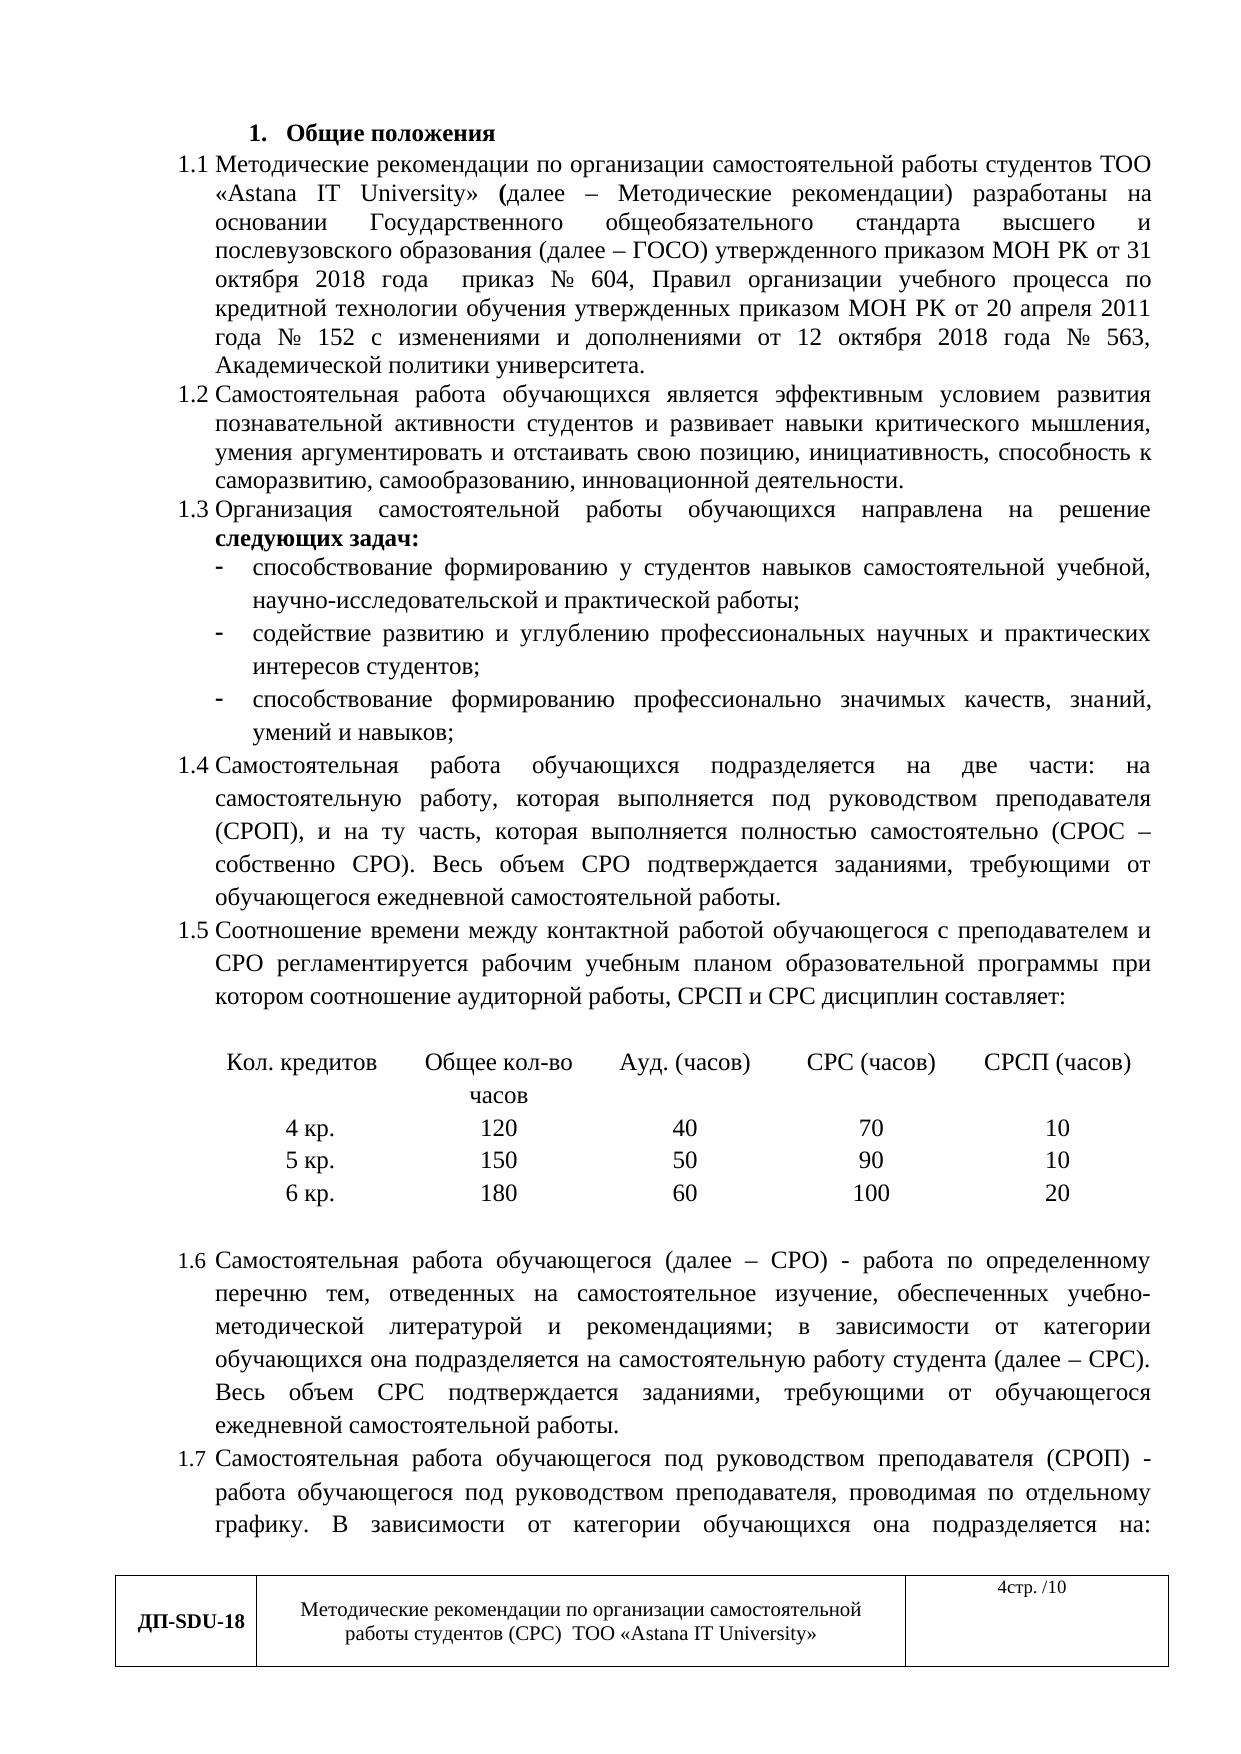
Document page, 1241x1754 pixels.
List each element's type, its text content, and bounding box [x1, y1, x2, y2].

table_cell 90 [778, 1145, 964, 1178]
table_cell 10 [964, 1113, 1151, 1145]
list Методические рекомендации по организации самостоятельной работы студентов ТОО «Astana IT University» (далее – Методические рекомендации) разработаны на основании Государственного общеобязательного стандарта высшего и послевузовского образования (далее – ГОСО) утвержденного приказом МОН РК от 31 октября 2018 года приказ № 604, Правил организации учебного процесса по кредитной технологии обучения утвержденных приказом МОН РК от 20 апреля 2011 года № 152 с изменениями и дополнениями от 12 октября 2018 года № 563, Академической политики университета. [177, 149, 1152, 379]
list способствование формированию у студентов навыков самостоятельной учебной, научно-исследовательской и практической работы; [215, 552, 1152, 613]
table_header СРСП (часов) [964, 1047, 1151, 1113]
table_cell 40 [592, 1113, 778, 1145]
list Организация самостоятельной работы обучающихся направлена на решение следующих задач: [177, 494, 1152, 552]
list содействие развитию и углублению профессиональных научных и практических интересов студентов; [215, 618, 1152, 679]
table_cell 70 [778, 1113, 964, 1145]
table_header Ауд. (часов) [592, 1047, 778, 1113]
table_cell 20 [964, 1178, 1151, 1210]
table_cell 5 кр. [215, 1145, 406, 1178]
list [177, 1443, 1152, 1538]
table_cell 60 [592, 1178, 778, 1210]
table_cell 4 кр. [215, 1113, 406, 1145]
table_header Кол. кредитов [215, 1047, 406, 1113]
list Самостоятельная работа обучающихся является эффективным условием развития познавательной активности студентов и развивает навыки критического мышления, умения аргументировать и отстаивать свою позицию, инициативность, способность к саморазвитию, самообразованию, инновационной деятельности. [177, 379, 1152, 494]
subtitle Общие положения [248, 118, 1152, 147]
table_header СРС (часов) [778, 1047, 964, 1113]
list Самостоятельная работа обучающегося (далее – СРО) - работа по определенному перечню тем, отведенных на самостоятельное изучение, обеспеченных учебно-методической литературой и рекомендациями; в зависимости от категории обучающихся она подразделяется на самостоятельную работу студента (далее – СРС). Весь объем СРС подтверждается заданиями, требующими от обучающегося ежедневной самостоятельной работы. [177, 1245, 1152, 1439]
list способствование формированию профессионально значимых качеств, знаний, умений и навыков; [215, 684, 1152, 746]
list Самостоятельная работа обучающихся подразделяется на две части: на самостоятельную работу, которая выполняется под руководством преподавателя (СРОП), и на ту часть, которая выполняется полностью самостоятельно (СРОС – собственно СРО). Весь объем СРО подтверждается заданиями, требующими от обучающегося ежедневной самостоятельной работы. [177, 750, 1152, 911]
table_cell 150 [406, 1145, 592, 1178]
table_cell 180 [406, 1178, 592, 1210]
table_cell 50 [592, 1145, 778, 1178]
table_cell 120 [406, 1113, 592, 1145]
list Соотношение времени между контактной работой обучающегося с преподавателем и СРО регламентируется рабочим учебным планом образовательной программы при котором соотношение аудиторной работы, СРСП и СРС дисциплин составляет: [177, 915, 1152, 1010]
table_cell 10 [964, 1145, 1151, 1178]
table_cell 100 [778, 1178, 964, 1210]
table_cell 6 кр. [215, 1178, 406, 1210]
table_header Общее кол-во часов [406, 1047, 592, 1113]
